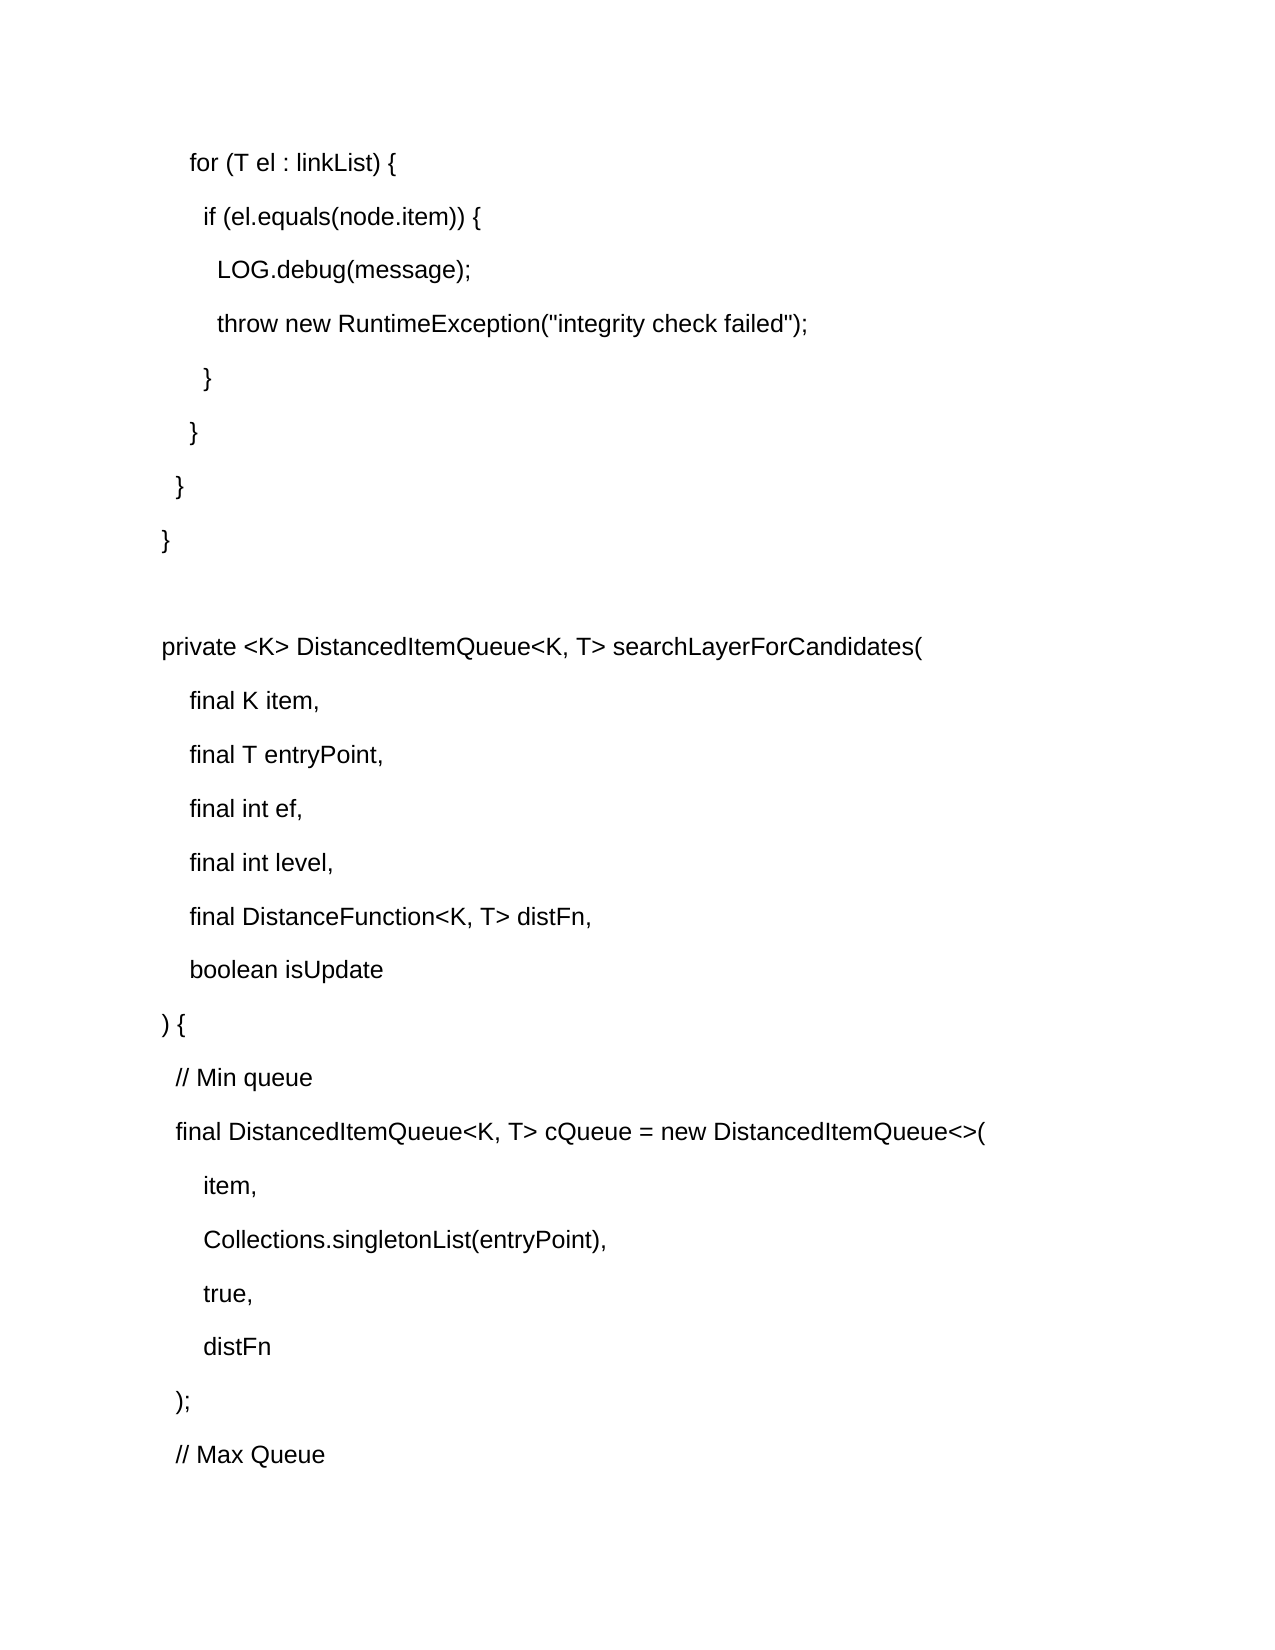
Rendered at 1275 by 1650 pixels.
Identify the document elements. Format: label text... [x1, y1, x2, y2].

text for (T el : linkList) { [148, 148, 1127, 176]
text // Max Queue [148, 1440, 1127, 1469]
text final T entryPoint, [148, 740, 1127, 769]
text private <K> DistancedItemQueue<K, T> searchLayerForCandidates( [148, 632, 1127, 661]
text final K item, [148, 686, 1127, 715]
text throw new RuntimeException("integrity check failed"); [148, 309, 1127, 338]
text } [148, 363, 1127, 392]
text if (el.equals(node.item)) { [148, 201, 1127, 230]
text final int level, [148, 848, 1127, 876]
text ); [148, 1386, 1127, 1415]
text final int ef, [148, 794, 1127, 823]
text } [148, 524, 1127, 553]
text Collections.singletonList(entryPoint), [148, 1225, 1127, 1253]
text true, [148, 1278, 1127, 1307]
text } [148, 417, 1127, 446]
text // Min queue [148, 1063, 1127, 1092]
text final DistancedItemQueue<K, T> cQueue = new DistancedItemQueue<>( [148, 1117, 1127, 1146]
text boolean isUpdate [148, 955, 1127, 984]
text item, [148, 1171, 1127, 1199]
text } [148, 471, 1127, 499]
text LOG.debug(message); [148, 255, 1127, 284]
text final DistanceFunction<K, T> distFn, [148, 902, 1127, 930]
text distFn [148, 1332, 1127, 1361]
text ) { [148, 1009, 1127, 1038]
